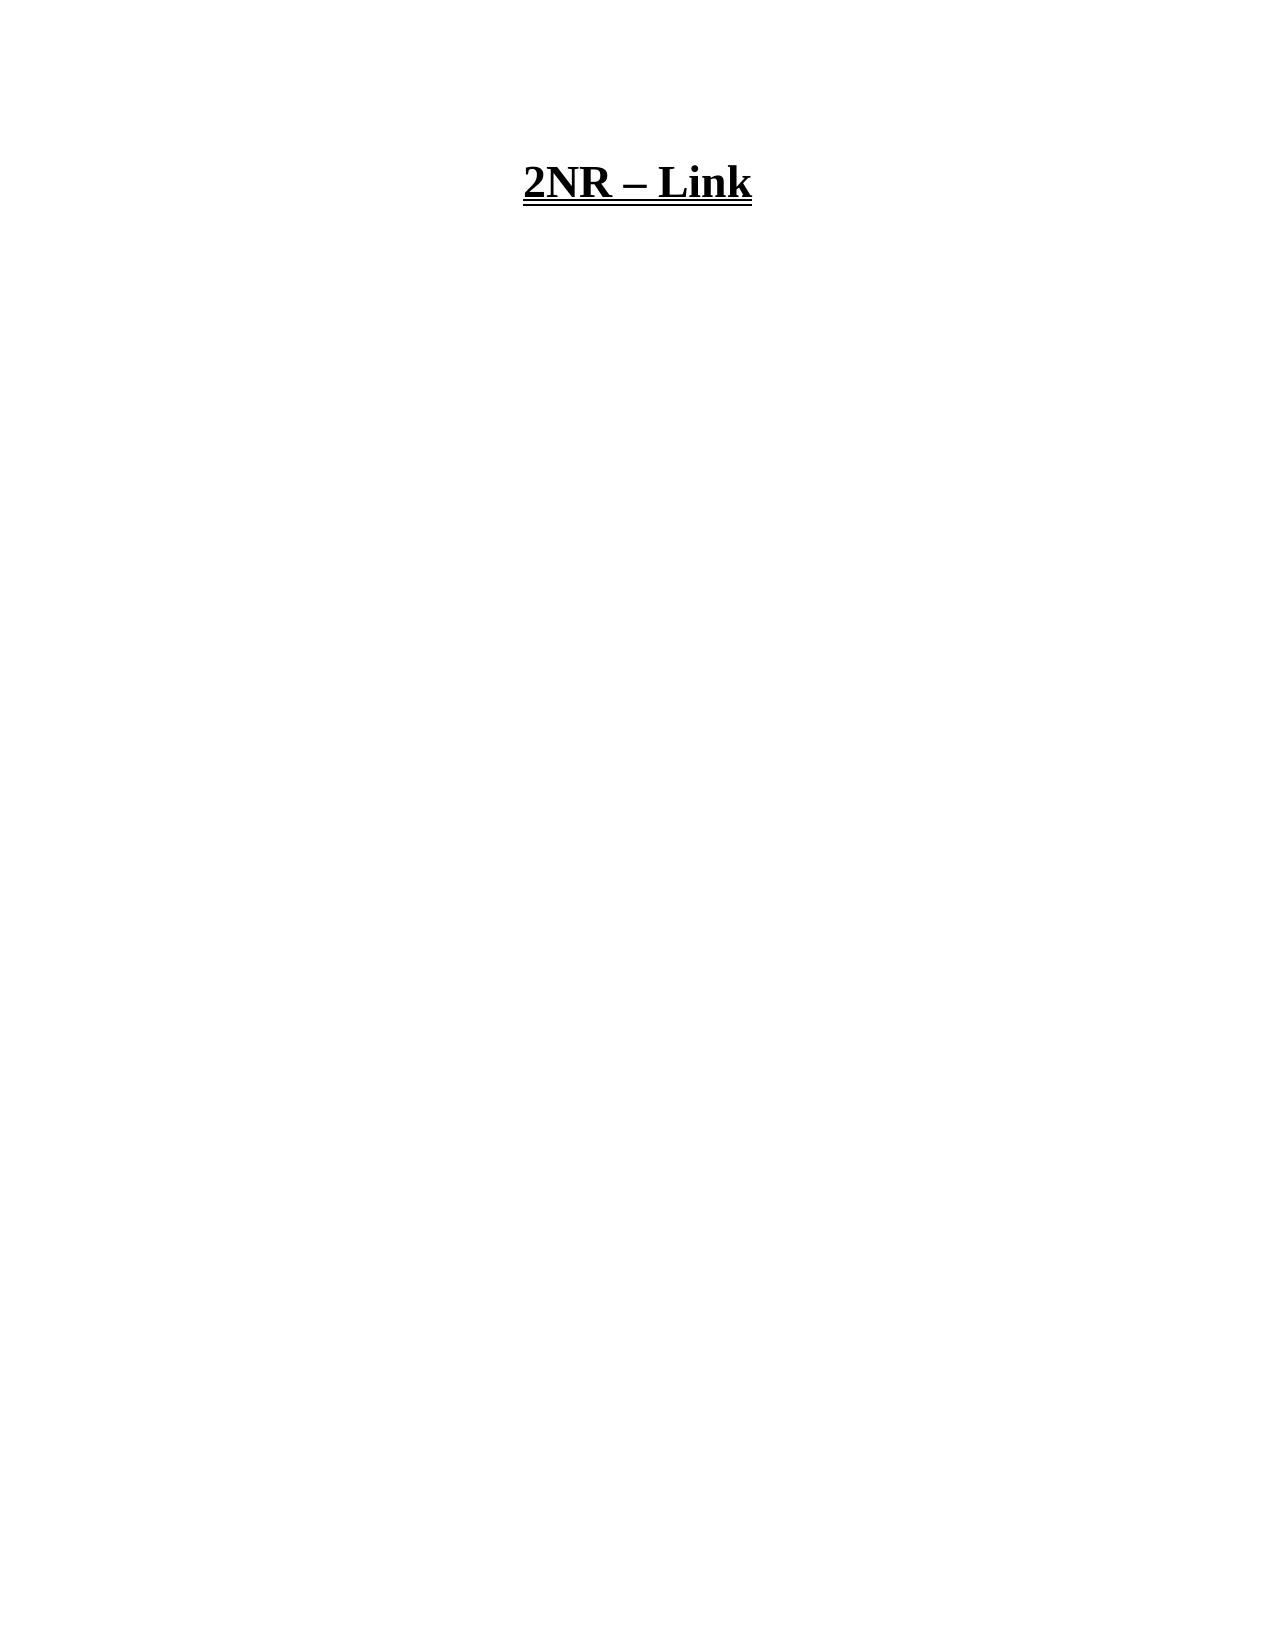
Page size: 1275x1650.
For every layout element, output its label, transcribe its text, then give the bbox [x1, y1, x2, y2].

subtitle 2NR – Link [187, 154, 1087, 207]
